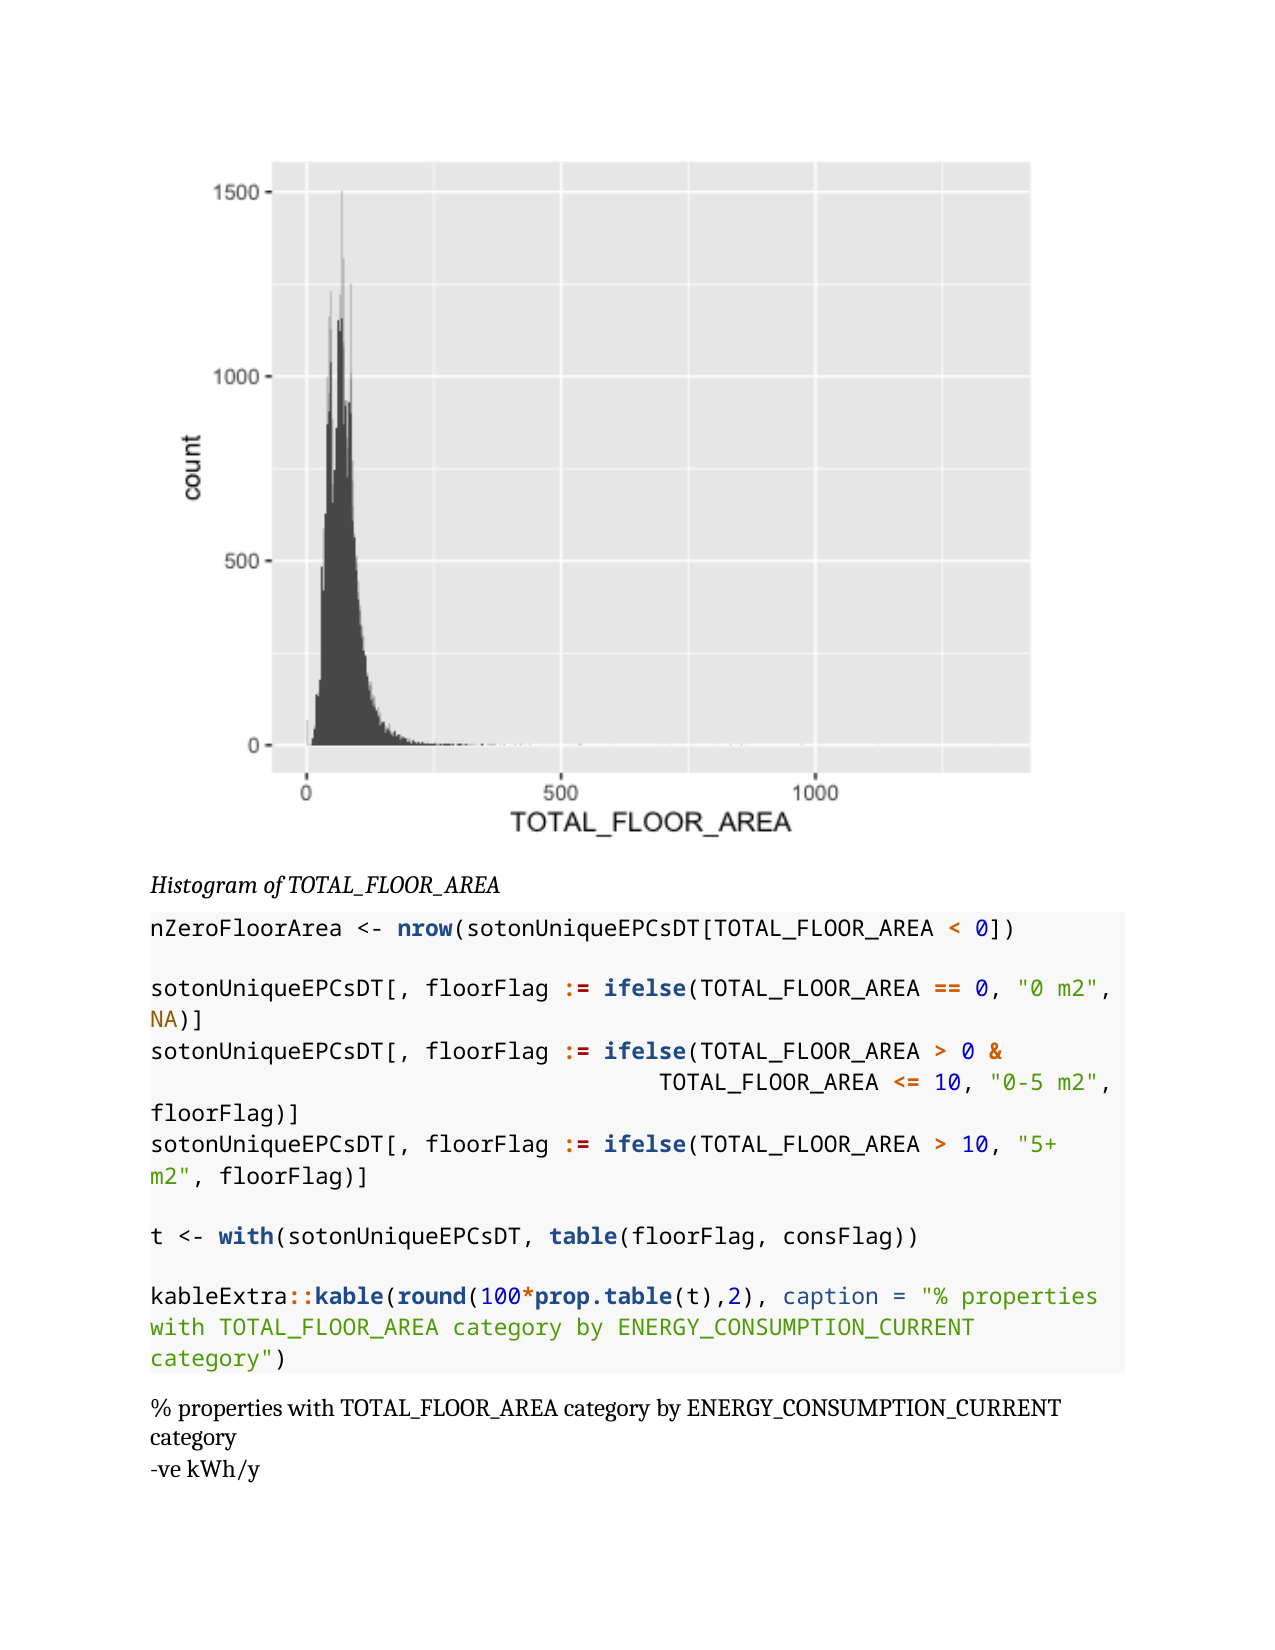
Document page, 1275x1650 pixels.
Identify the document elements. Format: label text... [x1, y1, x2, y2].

text -ve kWh/y [150, 1455, 1125, 1484]
text % properties with TOTAL_FLOOR_AREA category by ENERGY_CONSUMPTION_CURRENT category [150, 1394, 1125, 1452]
picture [168, 150, 1044, 850]
text nZeroFloorArea <- nrow(sotonUniqueEPCsDT[TOTAL_FLOOR_AREA < 0]) sotonUniqueEPCsDT[, floorFlag := ifelse(TOTAL_FLOOR_AREA == 0, "0 m2", NA)] sotonUniqueEPCsDT[, floorFlag := ifelse(TOTAL_FLOOR_AREA > 0 & TOTAL_FLOOR_AREA <= 10, "0-5 m2", floorFlag)] sotonUniqueEPCsDT[, floorFlag := ifelse(TOTAL_FLOOR_AREA > 10, "5+ m2", floorFlag)] t <- with(sotonUniqueEPCsDT, table(floorFlag, consFlag)) kableExtra::kable(round(100*prop.table(t),2), caption = "% properties with TOTAL_FLOOR_AREA category by ENERGY_CONSUMPTION_CURRENT category") [150, 912, 1125, 1373]
text Histogram of TOTAL_FLOOR_AREA [150, 871, 1125, 899]
